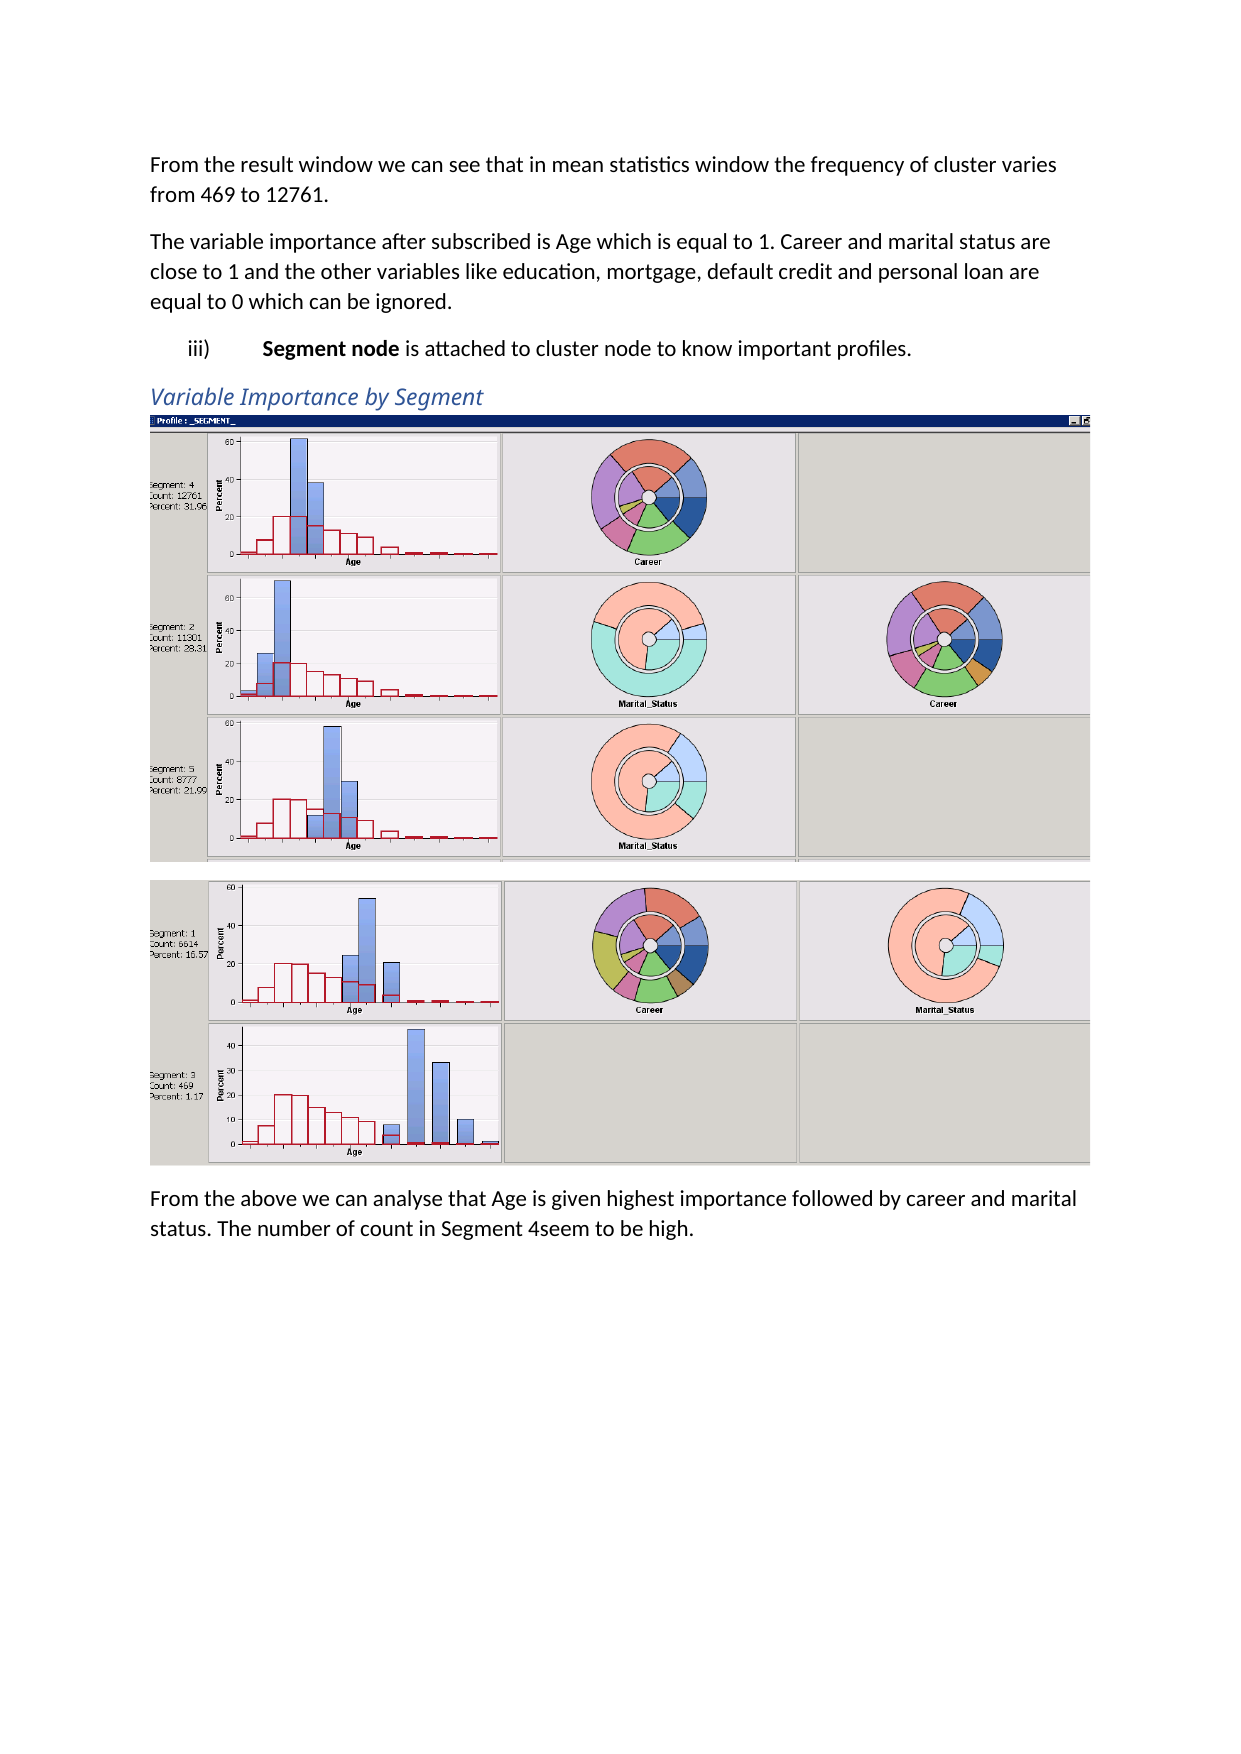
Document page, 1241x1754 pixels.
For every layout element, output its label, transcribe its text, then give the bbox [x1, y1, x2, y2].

list Segment node is attached to cluster node to know important profiles. [187, 334, 1090, 362]
text From the above we can analyse that Age is given highest importance followed by career and marital status. The number of count in Segment 4seem to be high. [150, 1184, 1090, 1242]
text The variable importance after subscribed is Age which is equal to 1. Career and marital status are close to 1 and the other variables like education, mortgage, default credit and personal loan are equal to 0 which can be ignored. [150, 227, 1090, 316]
text From the result window we can see that in mean statistics window the frequency of cluster varies from 469 to 12761. [150, 150, 1090, 208]
subtitle Variable Importance by Segment [150, 381, 1090, 412]
